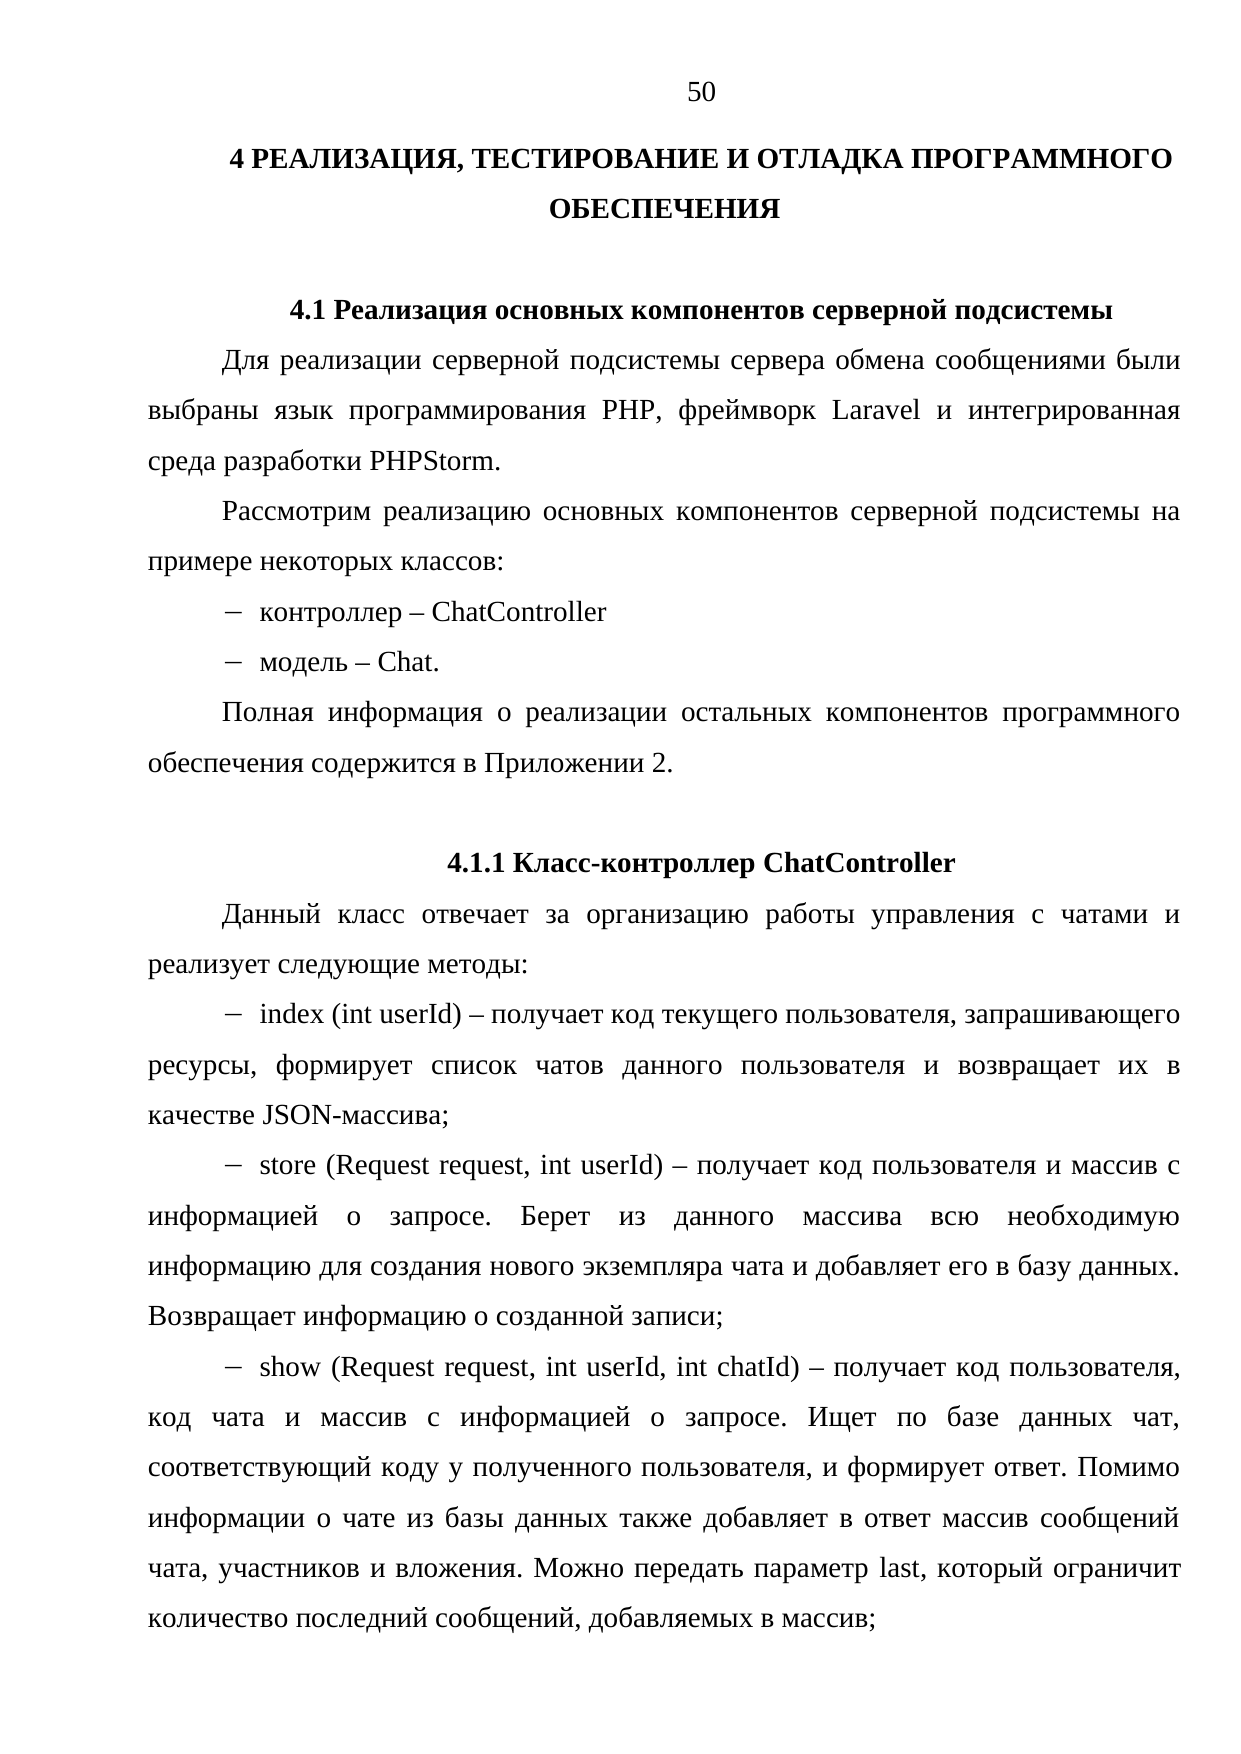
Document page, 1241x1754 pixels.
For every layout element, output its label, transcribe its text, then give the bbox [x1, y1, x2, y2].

subtitle РЕАЛИЗАЦИЯ, ТЕСТИРОВАНИЕ И ОТЛАДКА ПРОГРАММНОГО ОБЕСПЕЧЕНИЯ [148, 141, 1181, 225]
text Рассмотрим реализацию основных компонентов серверной подсистемы на примере некоторых классов: [148, 493, 1181, 577]
text Для реализации серверной подсистемы сервера обмена сообщениями были выбраны язык программирования PHP, фреймворк Laravel и интегрированная среда разработки PHPStorm. [148, 342, 1181, 476]
list store (Request request, int userId) – получает код пользователя и массив с информацией о запросе. Берет из данного массива всю необходимую информацию для создания нового экземпляра чата и добавляет его в базу данных. Возвращает информацию о созданной записи; [148, 1147, 1181, 1332]
subtitle Класс-контроллер ChatController [148, 845, 1181, 879]
list Данный класс отвечает за организацию работы управления с чатами и реализует следующие методы: [148, 896, 1181, 979]
list index (int userId) – получает код текущего пользователя, запрашивающего ресурсы, формирует список чатов данного пользователя и возвращает их в качестве JSON-массива; [148, 996, 1181, 1131]
list Полная информация о реализации остальных компонентов программного обеспечения содержится в Приложении 2. [148, 694, 1181, 778]
subtitle Реализация основных компонентов серверной подсистемы [148, 292, 1181, 325]
list show (Request request, int userId, int chatId) – получает код пользователя, код чата и массив с информацией о запросе. Ищет по базе данных чат, соответствующий коду у полученного пользователя, и формирует ответ. Помимо информации о чате из базы данных также добавляет в ответ массив сообщений чата, участников и вложения. Можно передать параметр last, который ограничит количество последний сообщений, добавляемых в массив; [148, 1349, 1181, 1634]
list контроллер – ChatController [148, 594, 1181, 627]
list модель – Chat. [148, 644, 1181, 678]
